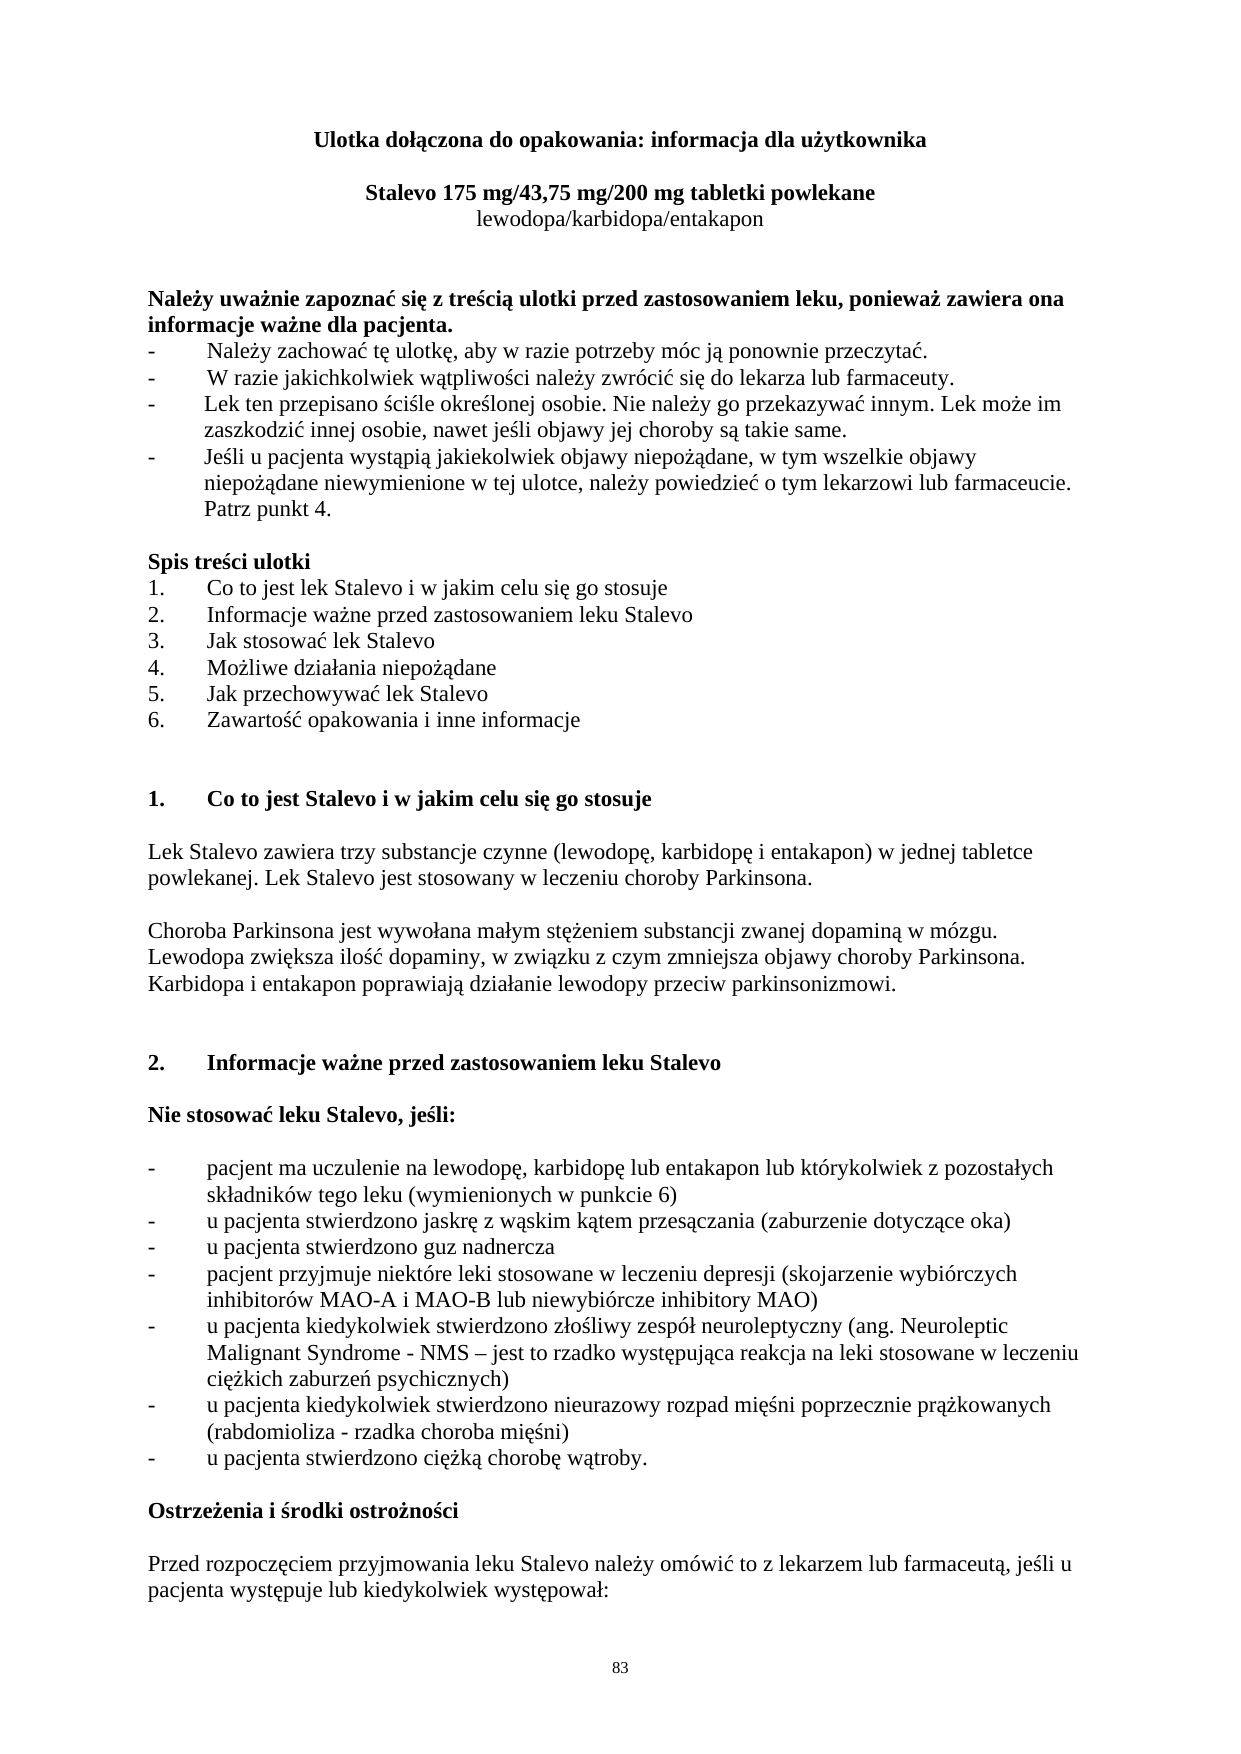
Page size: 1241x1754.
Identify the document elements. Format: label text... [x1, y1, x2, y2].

text Spis treści ulotki [148, 548, 1093, 574]
text 5. Jak przechowywać lek Stalevo [148, 680, 1093, 706]
text 1. Co to jest lek Stalevo i w jakim celu się go stosuje [148, 574, 1093, 601]
text Należy uważnie zapoznać się z treścią ulotki przed zastosowaniem leku, ponieważ zawiera ona informacje ważne dla pacjenta. [148, 284, 1093, 337]
text - pacjent przyjmuje niektóre leki stosowane w leczeniu depresji (skojarzenie wybiórczych inhibitorów MAO-A i MAO-B lub niewybiórcze inhibitory MAO) [148, 1260, 1093, 1312]
text - Jeśli u pacjenta wystąpią jakiekolwiek objawy niepożądane, w tym wszelkie objawy niepożądane niewymienione w tej ulotce, należy powiedzieć o tym lekarzowi lub farmaceucie. Patrz punkt 4. [148, 443, 1093, 522]
text - u pacjenta kiedykolwiek stwierdzono nieurazowy rozpad mięśni poprzecznie prążkowanych (rabdomioliza - rzadka choroba mięśni) [148, 1391, 1093, 1444]
text Choroba Parkinsona jest wywołana małym stężeniem substancji zwanej dopaminą w mózgu. Lewodopa zwiększa ilość dopaminy, w związku z czym zmniejsza objawy choroby Parkinsona. Karbidopa i entakapon poprawiają działanie lewodopy przeciw parkinsonizmowi. [148, 917, 1093, 996]
text 3. Jak stosować lek Stalevo [148, 627, 1093, 653]
list W razie jakichkolwiek wątpliwości należy zwrócić się do lekarza lub farmaceuty. [148, 364, 1093, 390]
text lewodopa/karbidopa/entakapon [148, 206, 1093, 232]
text - u pacjenta stwierdzono ciężką chorobę wątroby. [148, 1444, 1093, 1471]
text Przed rozpoczęciem przyjmowania leku Stalevo należy omówić to z lekarzem lub farmaceutą, jeśli u pacjenta występuje lub kiedykolwiek występował: [148, 1549, 1093, 1602]
list pacjent ma uczulenie na lewodopę, karbidopę lub entakapon lub którykolwiek z pozostałych składników tego leku (wymienionych w punkcie 6) [148, 1154, 1093, 1207]
text Ulotka dołączona do opakowania: informacja dla użytkownika [148, 126, 1093, 153]
text Lek Stalevo zawiera trzy substancje czynne (lewodopę, karbidopę i entakapon) w jednej tabletce powlekanej. Lek Stalevo jest stosowany w leczeniu choroby Parkinsona. [148, 838, 1093, 891]
text 1. Co to jest Stalevo i w jakim celu się go stosuje [148, 785, 1093, 812]
text - u pacjenta stwierdzono guz nadnercza [148, 1233, 1093, 1260]
text Ostrzeżenia i środki ostrożności [148, 1497, 1093, 1523]
text - u pacjenta kiedykolwiek stwierdzono złośliwy zespół neuroleptyczny (ang. Neuroleptic Malignant Syndrome - NMS – jest to rzadko występująca reakcja na leki stosowane w leczeniu ciężkich zaburzeń psychicznych) [148, 1312, 1093, 1391]
text - u pacjenta stwierdzono jaskrę z wąskim kątem przesączania (zaburzenie dotyczące oka) [148, 1207, 1093, 1233]
text 2. Informacje ważne przed zastosowaniem leku Stalevo [148, 601, 1093, 627]
text 2. Informacje ważne przed zastosowaniem leku Stalevo [148, 1049, 1093, 1075]
text 4. Możliwe działania niepożądane [148, 653, 1093, 680]
text - Lek ten przepisano ściśle określonej osobie. Nie należy go przekazywać innym. Lek może im zaszkodzić innej osobie, nawet jeśli objawy jej choroby są takie same. [148, 390, 1093, 443]
text Nie stosować leku Stalevo, jeśli: [148, 1102, 1093, 1128]
text 6. Zawartość opakowania i inne informacje [148, 706, 1093, 733]
text Stalevo 175 mg/43,75 mg/200 mg tabletki powlekane [148, 179, 1093, 206]
list Należy zachować tę ulotkę, aby w razie potrzeby móc ją ponownie przeczytać. [148, 337, 1093, 364]
